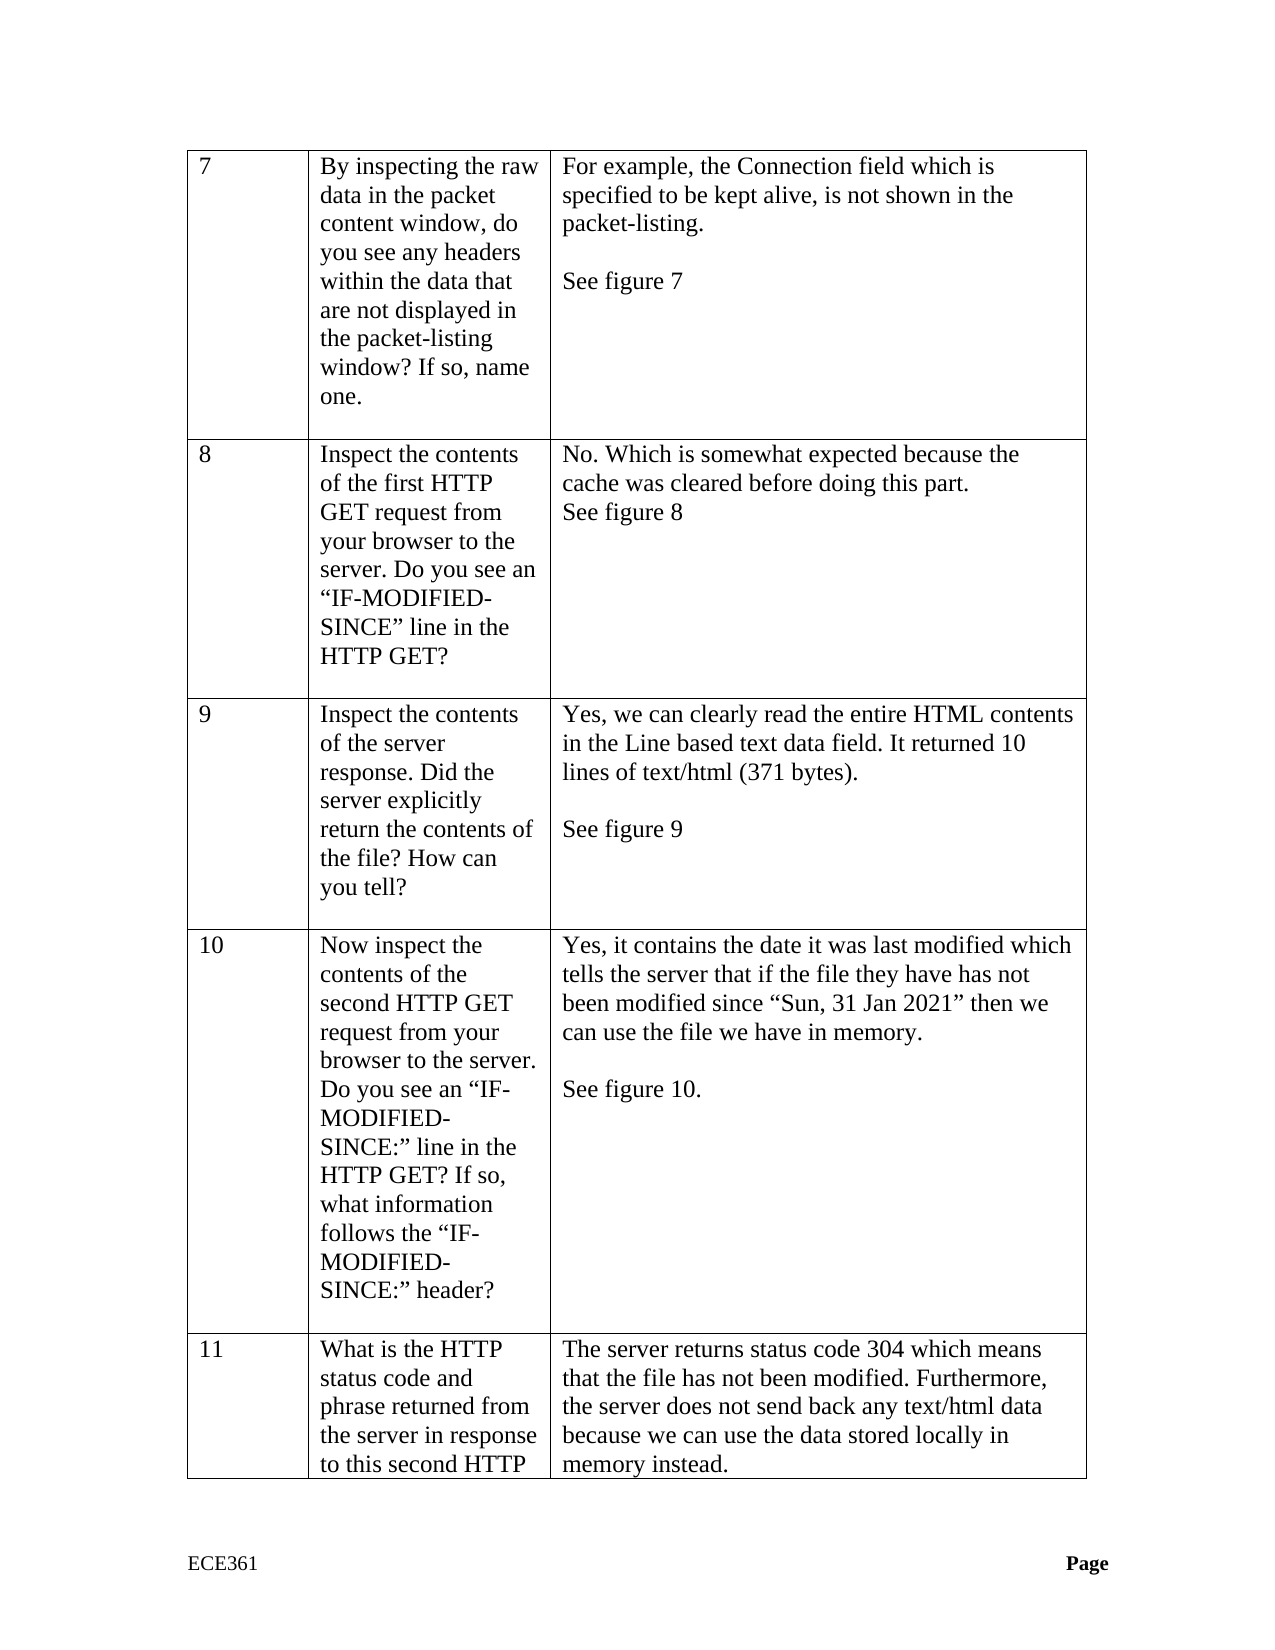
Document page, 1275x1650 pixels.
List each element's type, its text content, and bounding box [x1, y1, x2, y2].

table_cell For example, the Connection field which is specified to be kept alive, is not shown in the packet-listing. See figure 7 [551, 151, 1086, 438]
table_cell 10 [188, 930, 308, 1333]
table_cell Yes, we can clearly read the entire HTML contents in the Line based text data field. It returned 10 lines of text/html (371 bytes). See figure 9 [551, 699, 1086, 929]
table_cell No. Which is somewhat expected because the cache was cleared before doing this part. See figure 8 [551, 440, 1086, 698]
table_cell Inspect the contents of the server response. Did the server explicitly return the contents of the file? How can you tell? [309, 699, 550, 929]
table_cell 9 [188, 699, 308, 929]
table_cell Now inspect the contents of the second HTTP GET request from your browser to the server. Do you see an “IF-MODIFIED-SINCE:” line in the HTTP GET? If so, what information follows the “IF-MODIFIED-SINCE:” header? [309, 930, 550, 1333]
table_cell Yes, it contains the date it was last modified which tells the server that if the file they have has not been modified since “Sun, 31 Jan 2021” then we can use the file we have in memory. See figure 10. [551, 930, 1086, 1333]
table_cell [551, 1334, 1086, 1478]
table_cell Inspect the contents of the first HTTP GET request from your browser to the server. Do you see an “IF-MODIFIED-SINCE” line in the HTTP GET? [309, 440, 550, 698]
table_cell 8 [188, 440, 308, 698]
table_cell 7 [188, 151, 308, 438]
table_cell By inspecting the raw data in the packet content window, do you see any headers within the data that are not displayed in the packet-listing window? If so, name one. [309, 151, 550, 438]
table_cell 11 [188, 1334, 308, 1478]
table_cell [309, 1334, 550, 1478]
